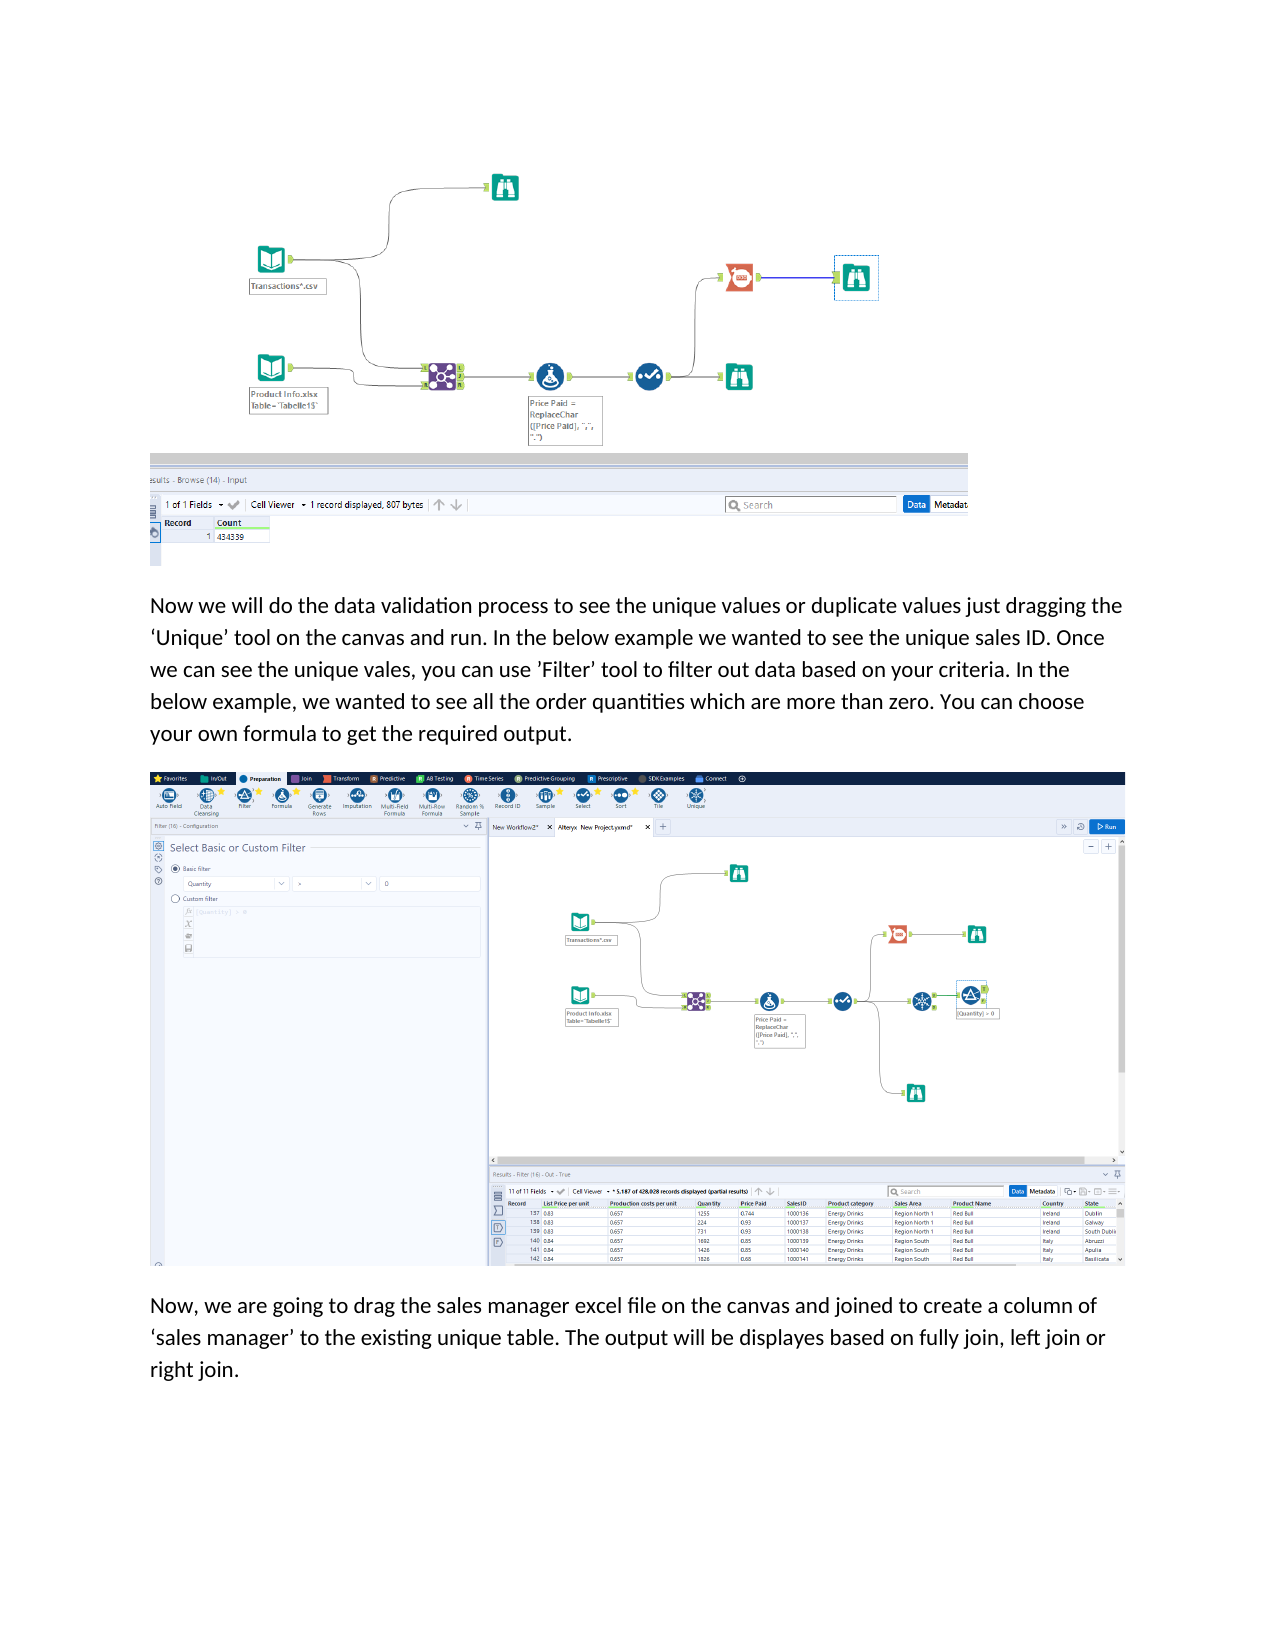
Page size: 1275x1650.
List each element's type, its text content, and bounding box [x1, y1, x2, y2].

text Now we will do the data validation process to see the unique values or duplicate values just dragging the ‘Unique’ tool on the canvas and run. In the below example we wanted to see the unique sales ID. Once we can see the unique vales, you can use ’Filter’ tool to filter out data based on your criteria. In the below example, we wanted to see all the order quantities which are more than zero. You can choose your own formula to get the required output. [150, 591, 1125, 748]
text Now, we are going to drag the sales manager excel file on the canvas and joined to create a column of ‘sales manager’ to the existing unique table. The output will be displayes based on fully join, left join or right join. [150, 1291, 1125, 1383]
picture [150, 772, 1125, 1266]
picture [150, 150, 968, 566]
